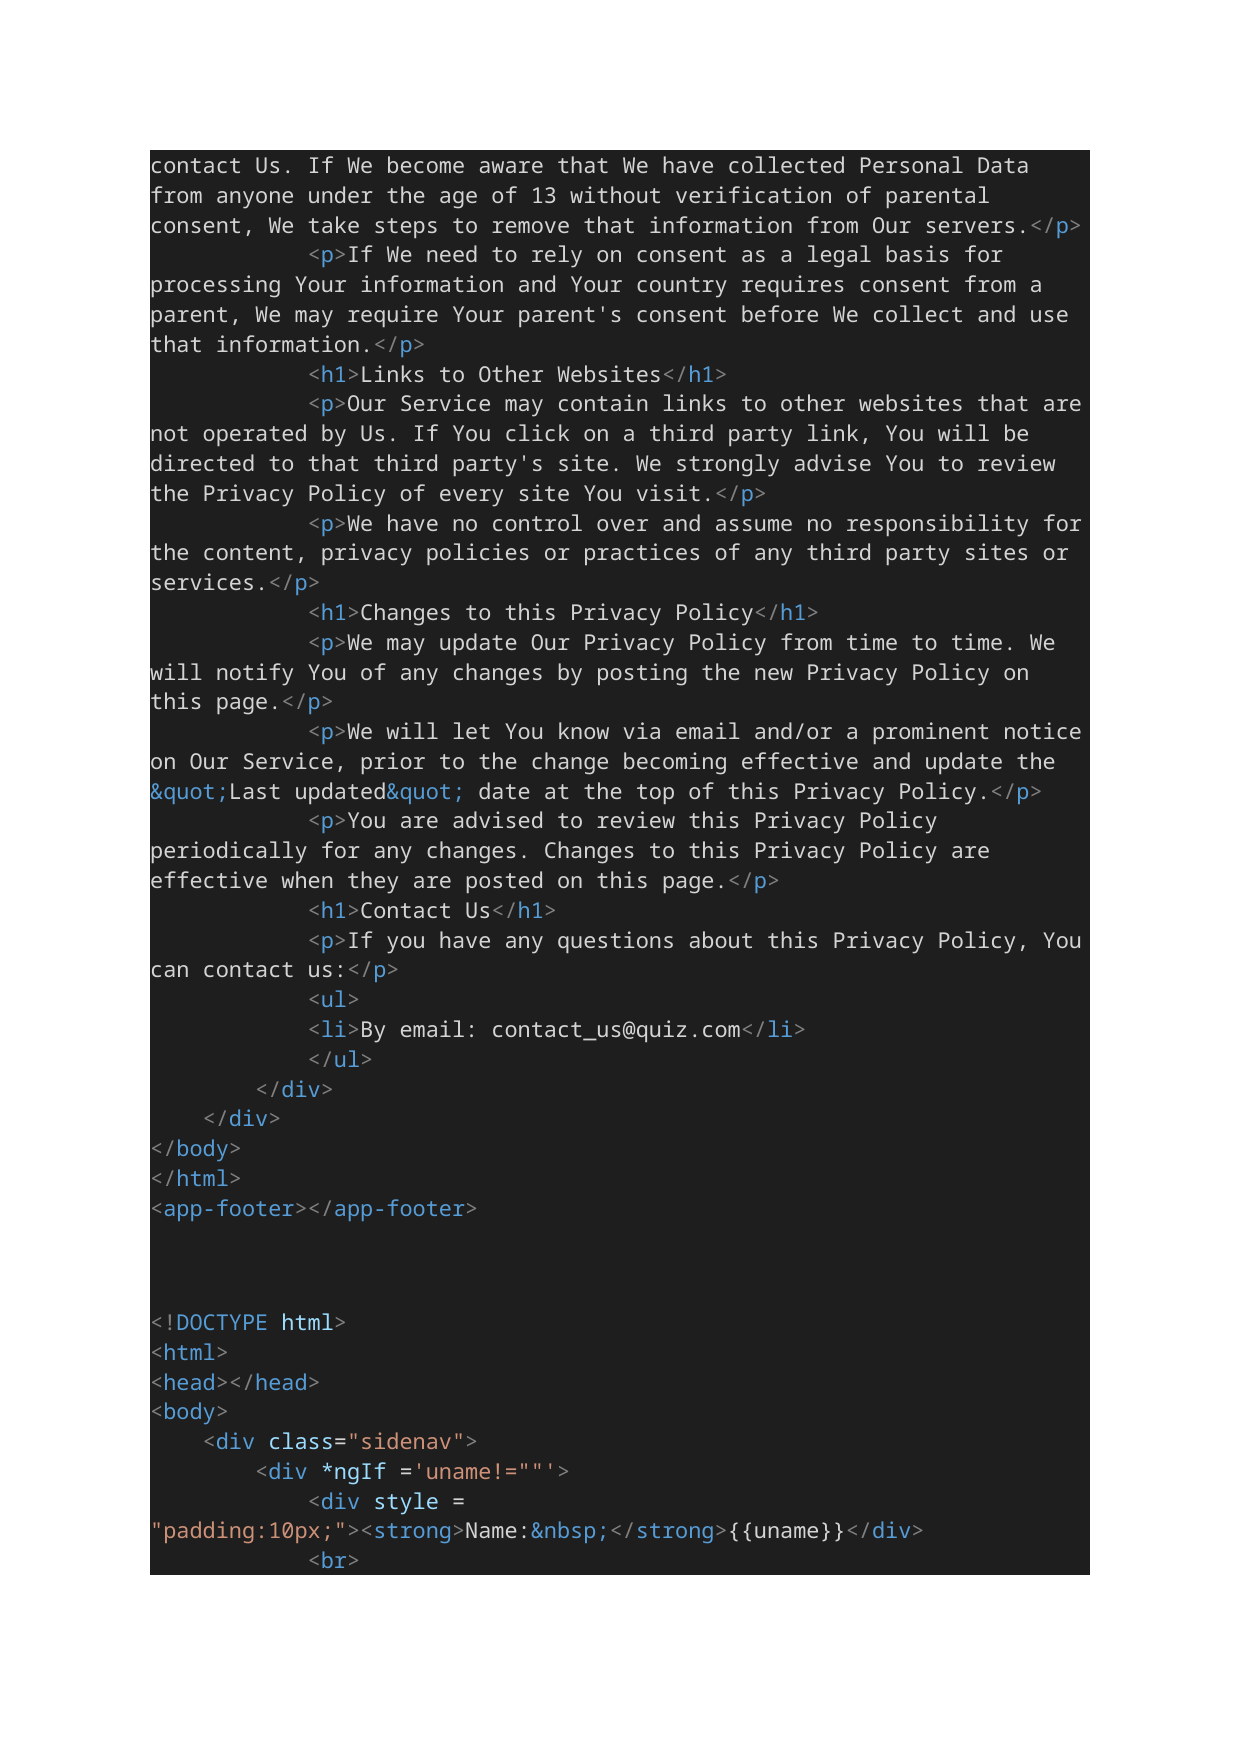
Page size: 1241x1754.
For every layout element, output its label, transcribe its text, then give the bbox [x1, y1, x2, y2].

text <p>Our Service may contain links to other websites that are not operated by Us. If You click on a third party link, You will be directed to that third party's site. We strongly advise You to review the Privacy Policy of every site You visit.</p> [150, 388, 1090, 507]
text <p>We will let You know via email and/or a prominent notice on Our Service, prior to the change becoming effective and update the &quot;Last updated&quot; date at the top of this Privacy Policy.</p> [150, 716, 1090, 805]
text <app-footer></app-footer> [150, 1193, 1090, 1222]
text <br> [150, 1545, 1090, 1575]
text <body> [150, 1396, 1090, 1426]
text </body> [150, 1133, 1090, 1163]
text <p>If you have any questions about this Privacy Policy, You can contact us:</p> [150, 924, 1090, 984]
text <html> [150, 1337, 1090, 1367]
text <div *ngIf ='uname!=""'> [150, 1456, 1090, 1486]
text <p>We may update Our Privacy Policy from time to time. We will notify You of any changes by posting the new Privacy Policy on this page.</p> [150, 627, 1090, 716]
text <!DOCTYPE html> [150, 1307, 1090, 1337]
text <ul> [150, 984, 1090, 1014]
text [150, 150, 1090, 239]
text <h1>Contact Us</h1> [150, 895, 1090, 924]
text <head></head> [150, 1367, 1090, 1396]
text <h1>Links to Other Websites</h1> [150, 358, 1090, 388]
text </ul> [150, 1044, 1090, 1073]
text <li>By email: contact_us@quiz.com</li> [150, 1014, 1090, 1044]
text </div> [150, 1073, 1090, 1103]
text <h1>Changes to this Privacy Policy</h1> [150, 597, 1090, 627]
text <p>We have no control over and assume no responsibility for the content, privacy policies or practices of any third party sites or services.</p> [150, 507, 1090, 597]
text </div> [150, 1103, 1090, 1133]
text <p>You are advised to review this Privacy Policy periodically for any changes. Changes to this Privacy Policy are effective when they are posted on this page.</p> [150, 805, 1090, 895]
text </html> [150, 1163, 1090, 1193]
text <div style = "padding:10px;"><strong>Name:&nbsp;</strong>{{uname}}</div> [150, 1486, 1090, 1545]
text <div class="sidenav"> [150, 1426, 1090, 1456]
text <p>If We need to rely on consent as a legal basis for processing Your information and Your country requires consent from a parent, We may require Your parent's consent before We collect and use that information.</p> [150, 239, 1090, 358]
